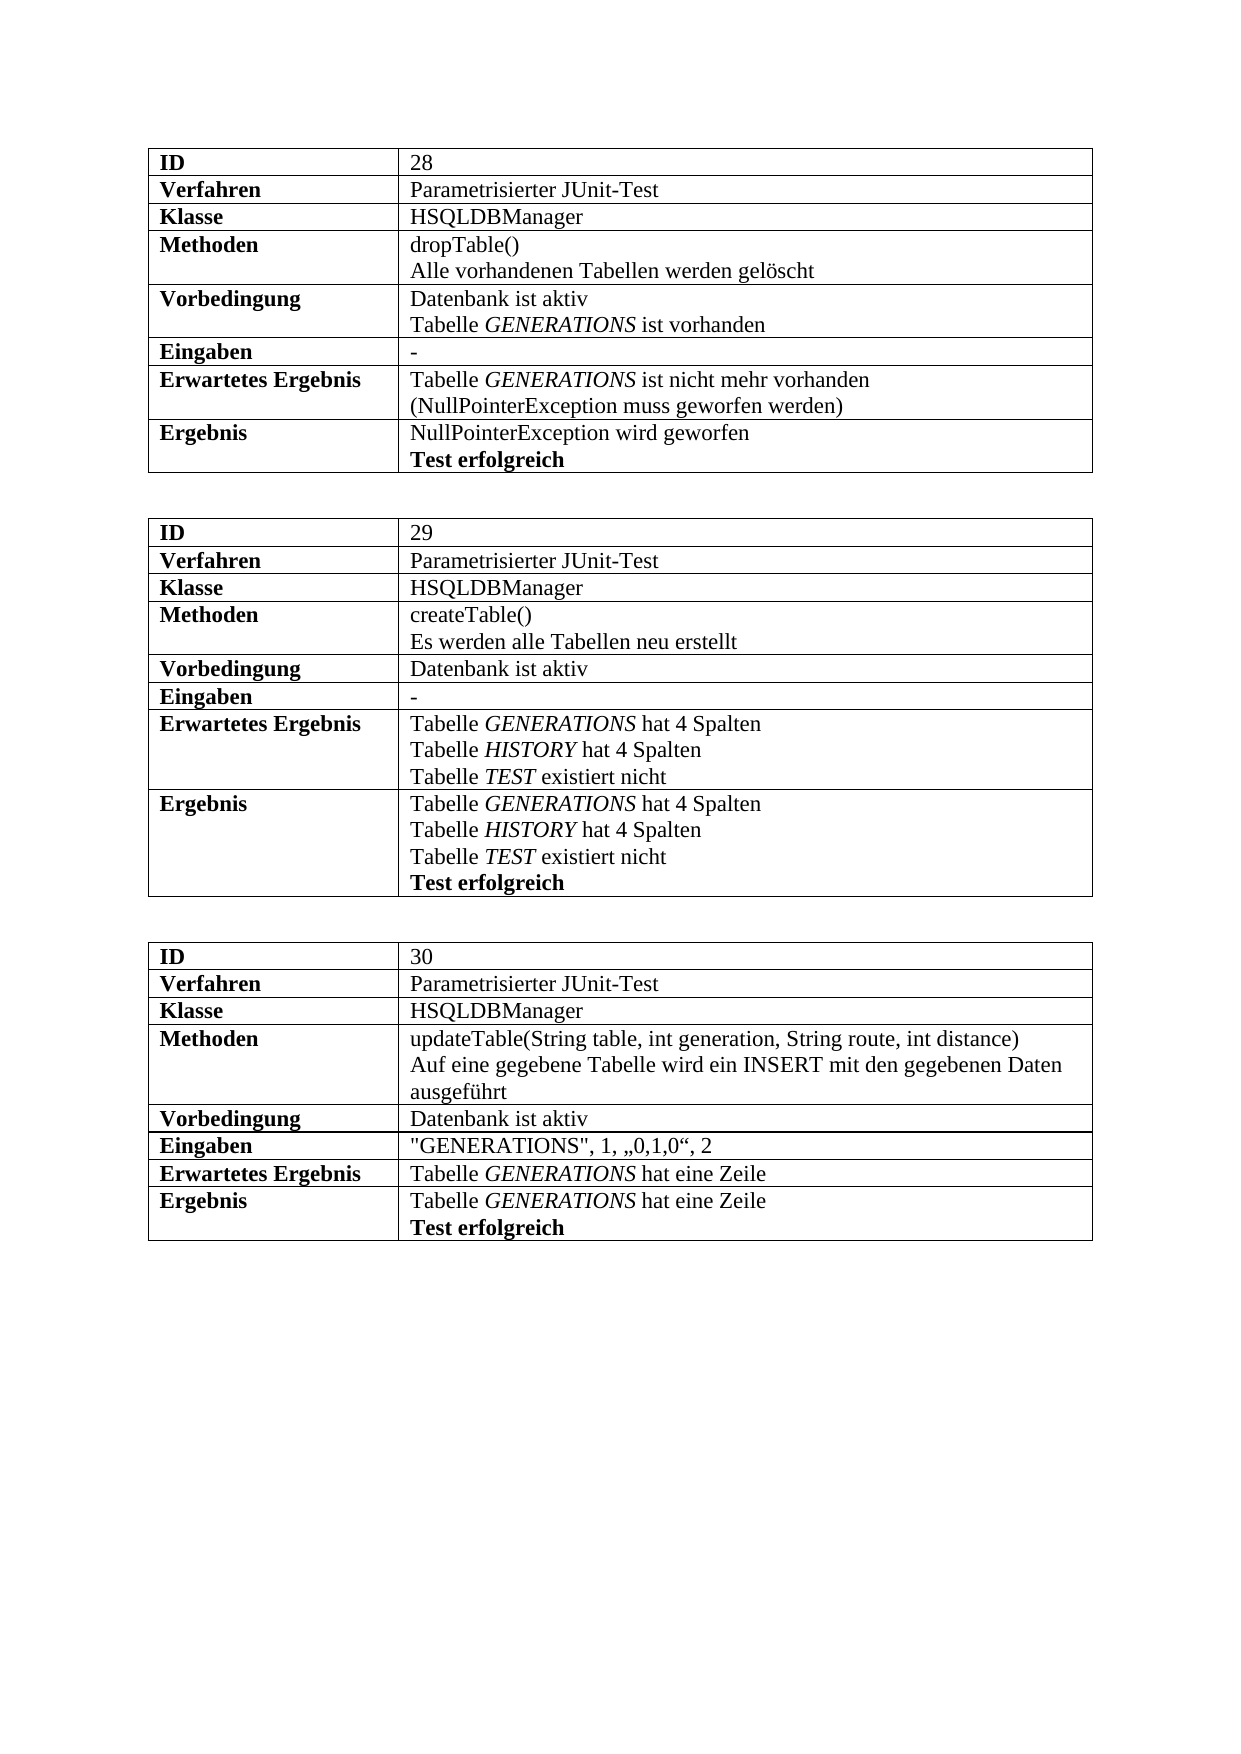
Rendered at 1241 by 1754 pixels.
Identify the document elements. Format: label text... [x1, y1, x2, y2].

table_header ID [149, 149, 398, 175]
table_cell dropTable() Alle vorhandenen Tabellen werden gelöscht [399, 231, 1092, 283]
table_cell Verfahren [149, 970, 398, 997]
table_cell Eingaben [149, 338, 398, 365]
table_cell Verfahren [149, 176, 398, 202]
table_cell Erwartetes Ergebnis [149, 1160, 398, 1186]
table_cell Eingaben [149, 1133, 398, 1159]
table_cell Parametrisierter JUnit-Test [399, 176, 1092, 202]
table_cell Ergebnis [149, 420, 398, 472]
table_cell Klasse [149, 204, 398, 230]
table_cell - [399, 683, 1092, 709]
table_cell Tabelle GENERATIONS hat 4 Spalten Tabelle HISTORY hat 4 Spalten Tabelle TEST existiert nicht Test erfolgreich [399, 790, 1092, 896]
table_cell createTable() Es werden alle Tabellen neu erstellt [399, 602, 1092, 654]
table_cell Verfahren [149, 547, 398, 573]
table_header 28 [399, 149, 1092, 175]
table_cell updateTable(String table, int generation, String route, int distance) Auf eine gegebene Tabelle wird ein INSERT mit den gegebenen Daten ausgeführt [399, 1025, 1092, 1104]
table_cell Erwartetes Ergebnis [149, 710, 398, 789]
table_cell NullPointerException wird geworfen Test erfolgreich [399, 420, 1092, 472]
table_cell Methoden [149, 602, 398, 654]
table_cell Vorbedingung [149, 285, 398, 337]
table_header ID [149, 519, 398, 546]
table_cell Methoden [149, 1025, 398, 1104]
table_header 30 [399, 943, 1092, 969]
table_cell Datenbank ist aktiv [399, 655, 1092, 682]
table_cell Klasse [149, 574, 398, 601]
table_cell HSQLDBManager [399, 998, 1092, 1024]
table_cell Vorbedingung [149, 655, 398, 682]
table_cell Tabelle GENERATIONS hat eine Zeile [399, 1160, 1092, 1186]
table_cell HSQLDBManager [399, 574, 1092, 601]
table_cell Ergebnis [149, 1187, 398, 1240]
table_cell HSQLDBManager [399, 204, 1092, 230]
table_cell Tabelle GENERATIONS hat 4 Spalten Tabelle HISTORY hat 4 Spalten Tabelle TEST existiert nicht [399, 710, 1092, 789]
table_cell Klasse [149, 998, 398, 1024]
table_cell Datenbank ist aktiv [399, 1105, 1092, 1131]
table_cell Tabelle GENERATIONS ist nicht mehr vorhanden (NullPointerException muss geworfen werden) [399, 366, 1092, 418]
table_header 29 [399, 519, 1092, 546]
table_cell Ergebnis [149, 790, 398, 896]
table_cell Tabelle GENERATIONS hat eine Zeile Test erfolgreich [399, 1187, 1092, 1240]
table_cell Parametrisierter JUnit-Test [399, 970, 1092, 997]
table_cell - [399, 338, 1092, 365]
table_header ID [149, 943, 398, 969]
table_cell Vorbedingung [149, 1105, 398, 1131]
table_cell Eingaben [149, 683, 398, 709]
table_cell Methoden [149, 231, 398, 283]
table_cell "GENERATIONS", 1, „0,1,0“, 2 [399, 1133, 1092, 1159]
table_cell Parametrisierter JUnit-Test [399, 547, 1092, 573]
table_cell Erwartetes Ergebnis [149, 366, 398, 418]
table_cell Datenbank ist aktiv Tabelle GENERATIONS ist vorhanden [399, 285, 1092, 337]
